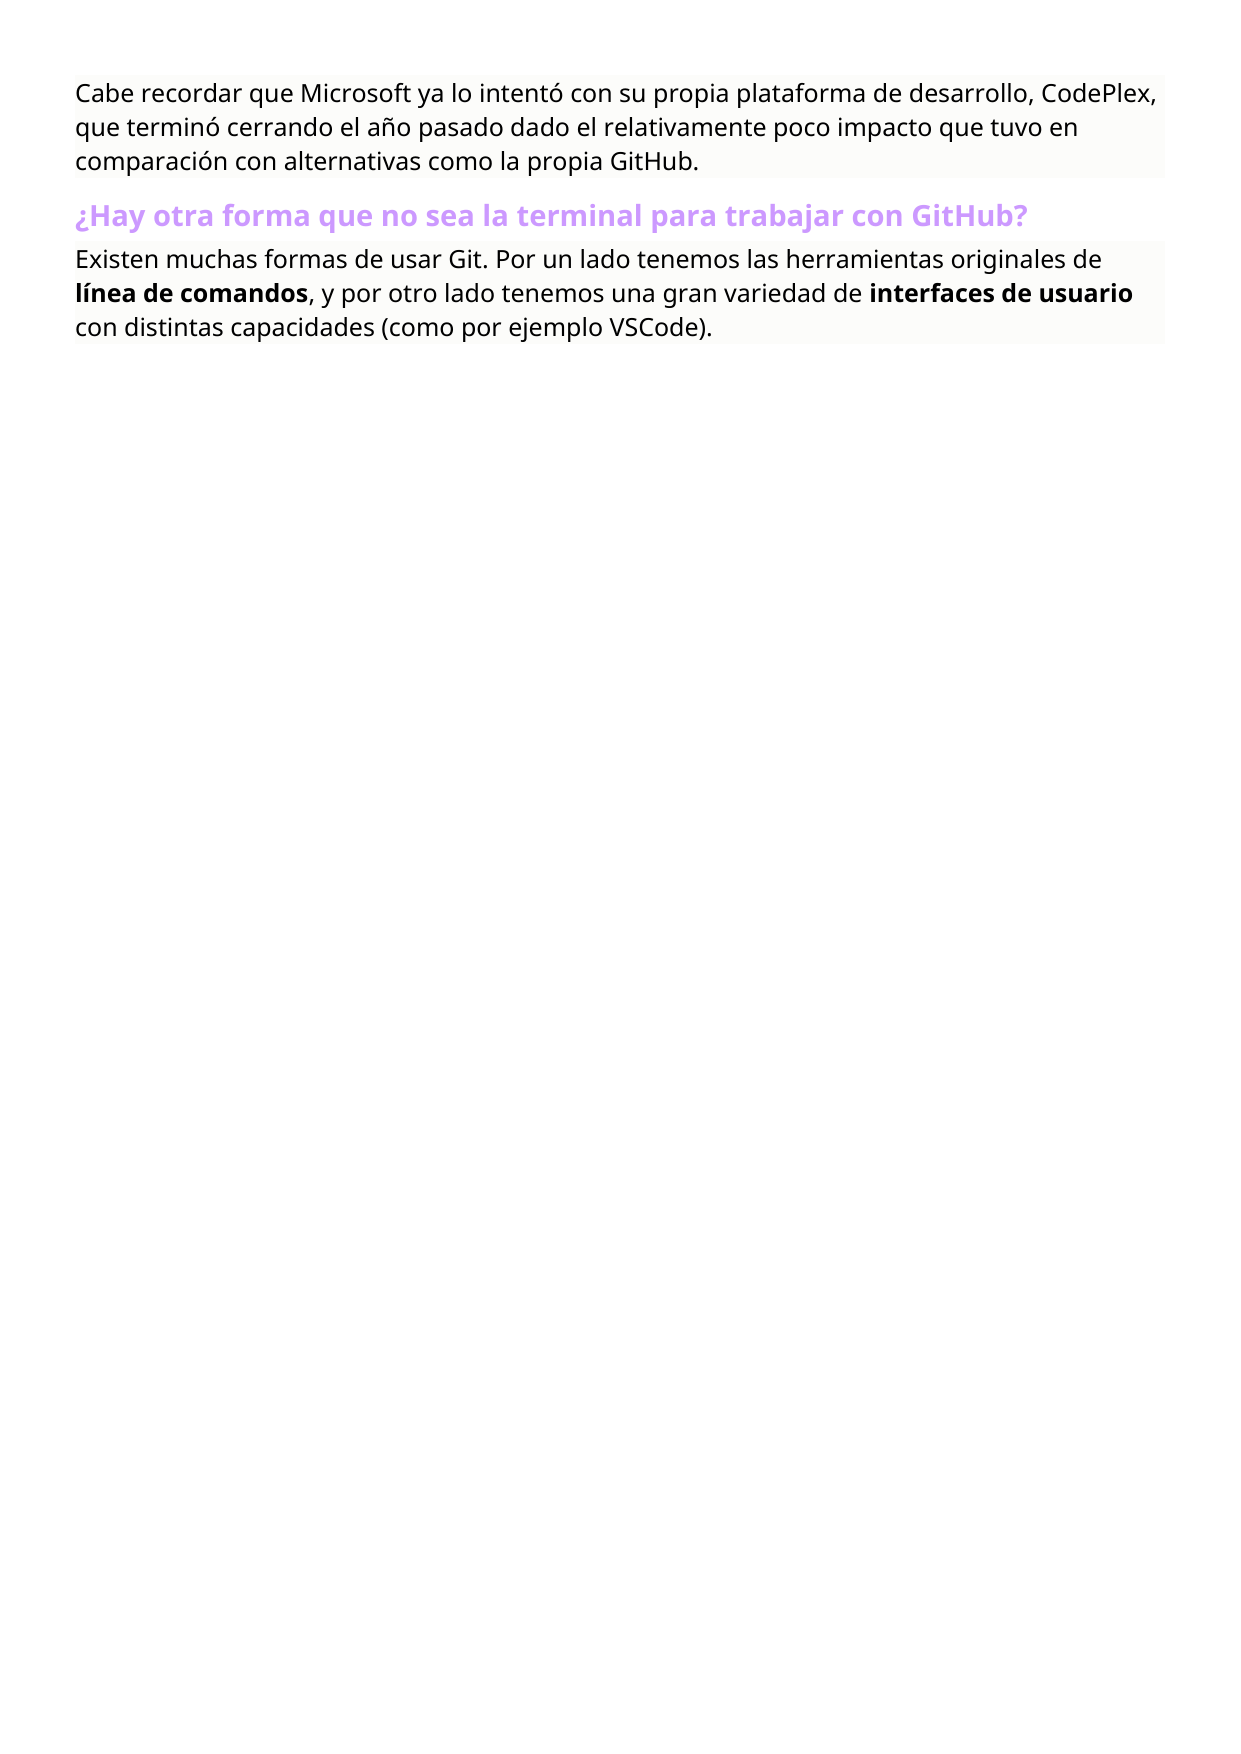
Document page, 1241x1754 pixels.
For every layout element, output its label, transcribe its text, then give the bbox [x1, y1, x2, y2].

text Cabe recordar que Microsoft ya lo intentó con su propia plataforma de desarrollo, CodePlex, que terminó cerrando el año pasado dado el relativamente poco impacto que tuvo en comparación con alternativas como la propia GitHub. [75, 75, 1165, 178]
text ¿Hay otra forma que no sea la terminal para trabajar con GitHub? [75, 195, 1165, 235]
text Existen muchas formas de usar Git. Por un lado tenemos las herramientas originales de línea de comandos, y por otro lado tenemos una gran variedad de interfaces de usuario con distintas capacidades (como por ejemplo VSCode). [75, 241, 1165, 344]
